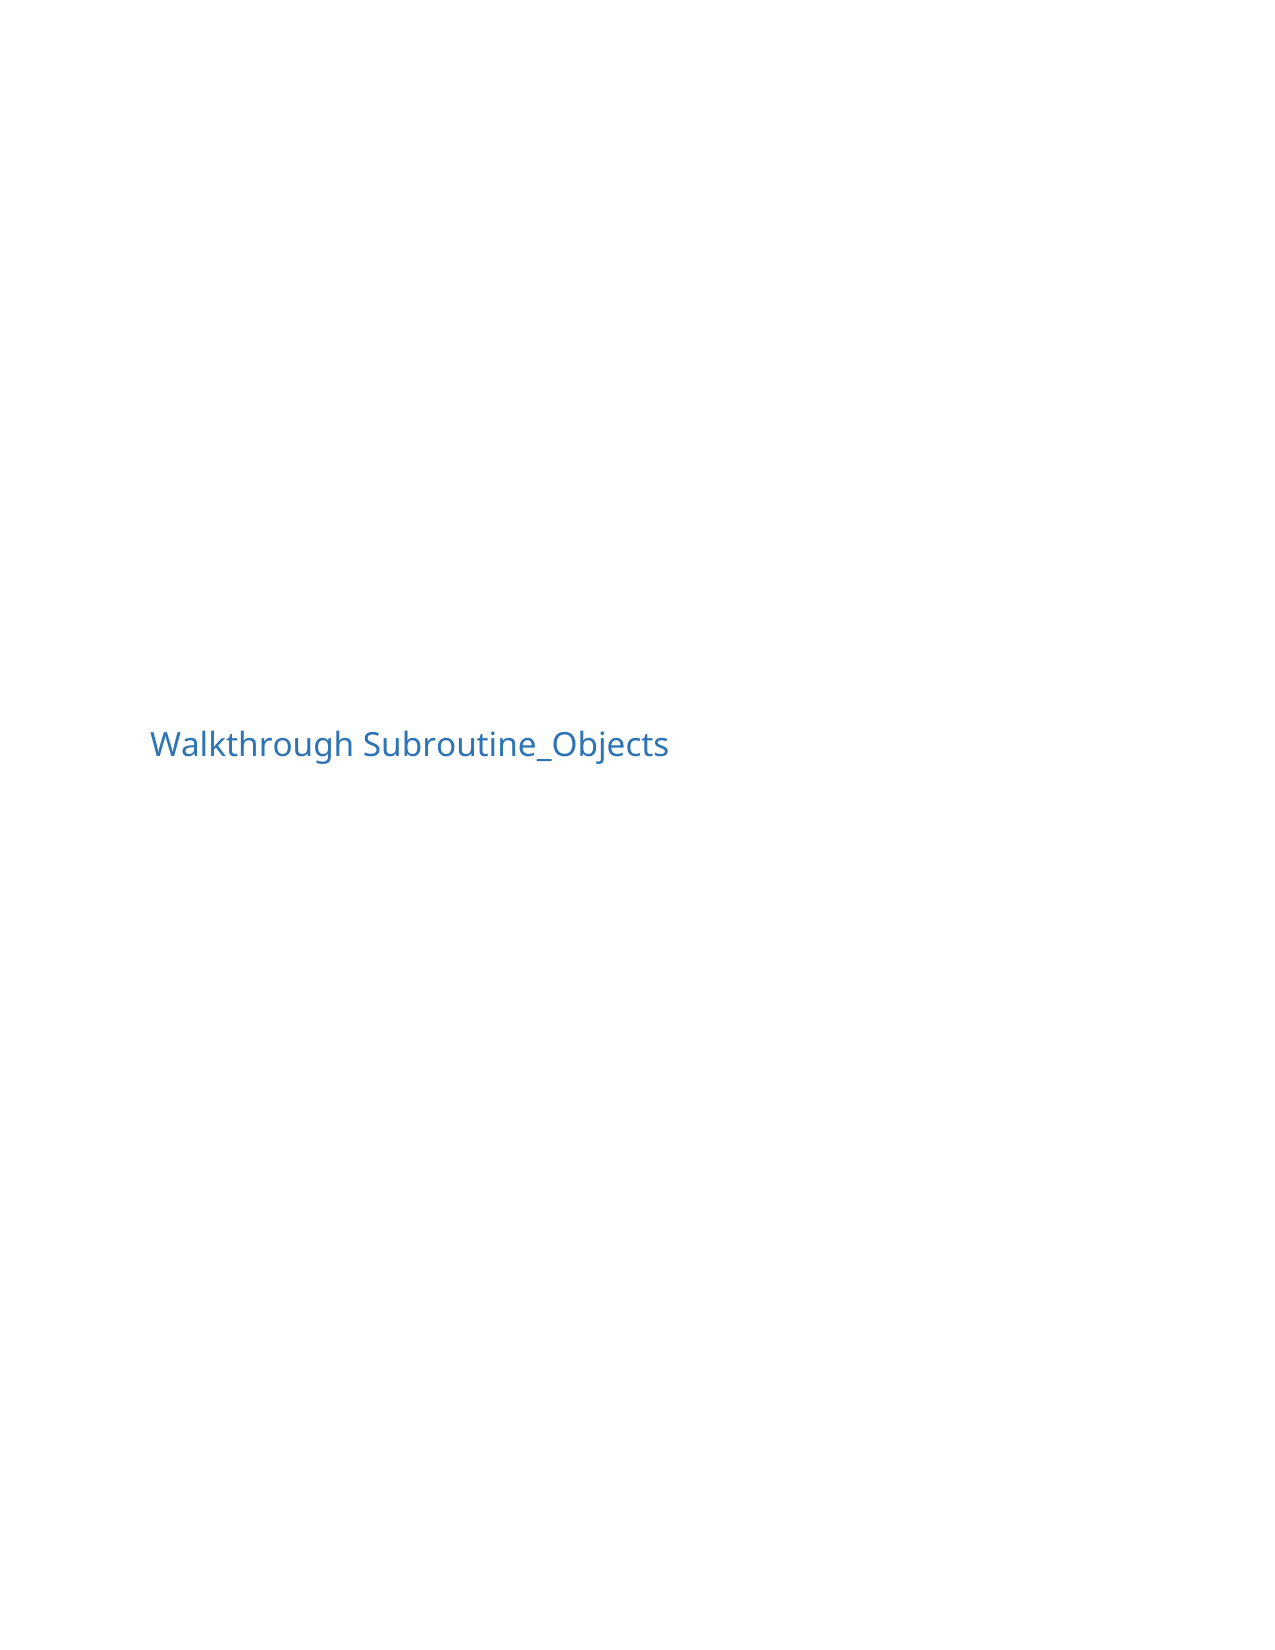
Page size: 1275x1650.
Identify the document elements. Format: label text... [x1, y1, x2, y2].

subtitle Walkthrough Subroutine_Objects [150, 721, 1125, 766]
